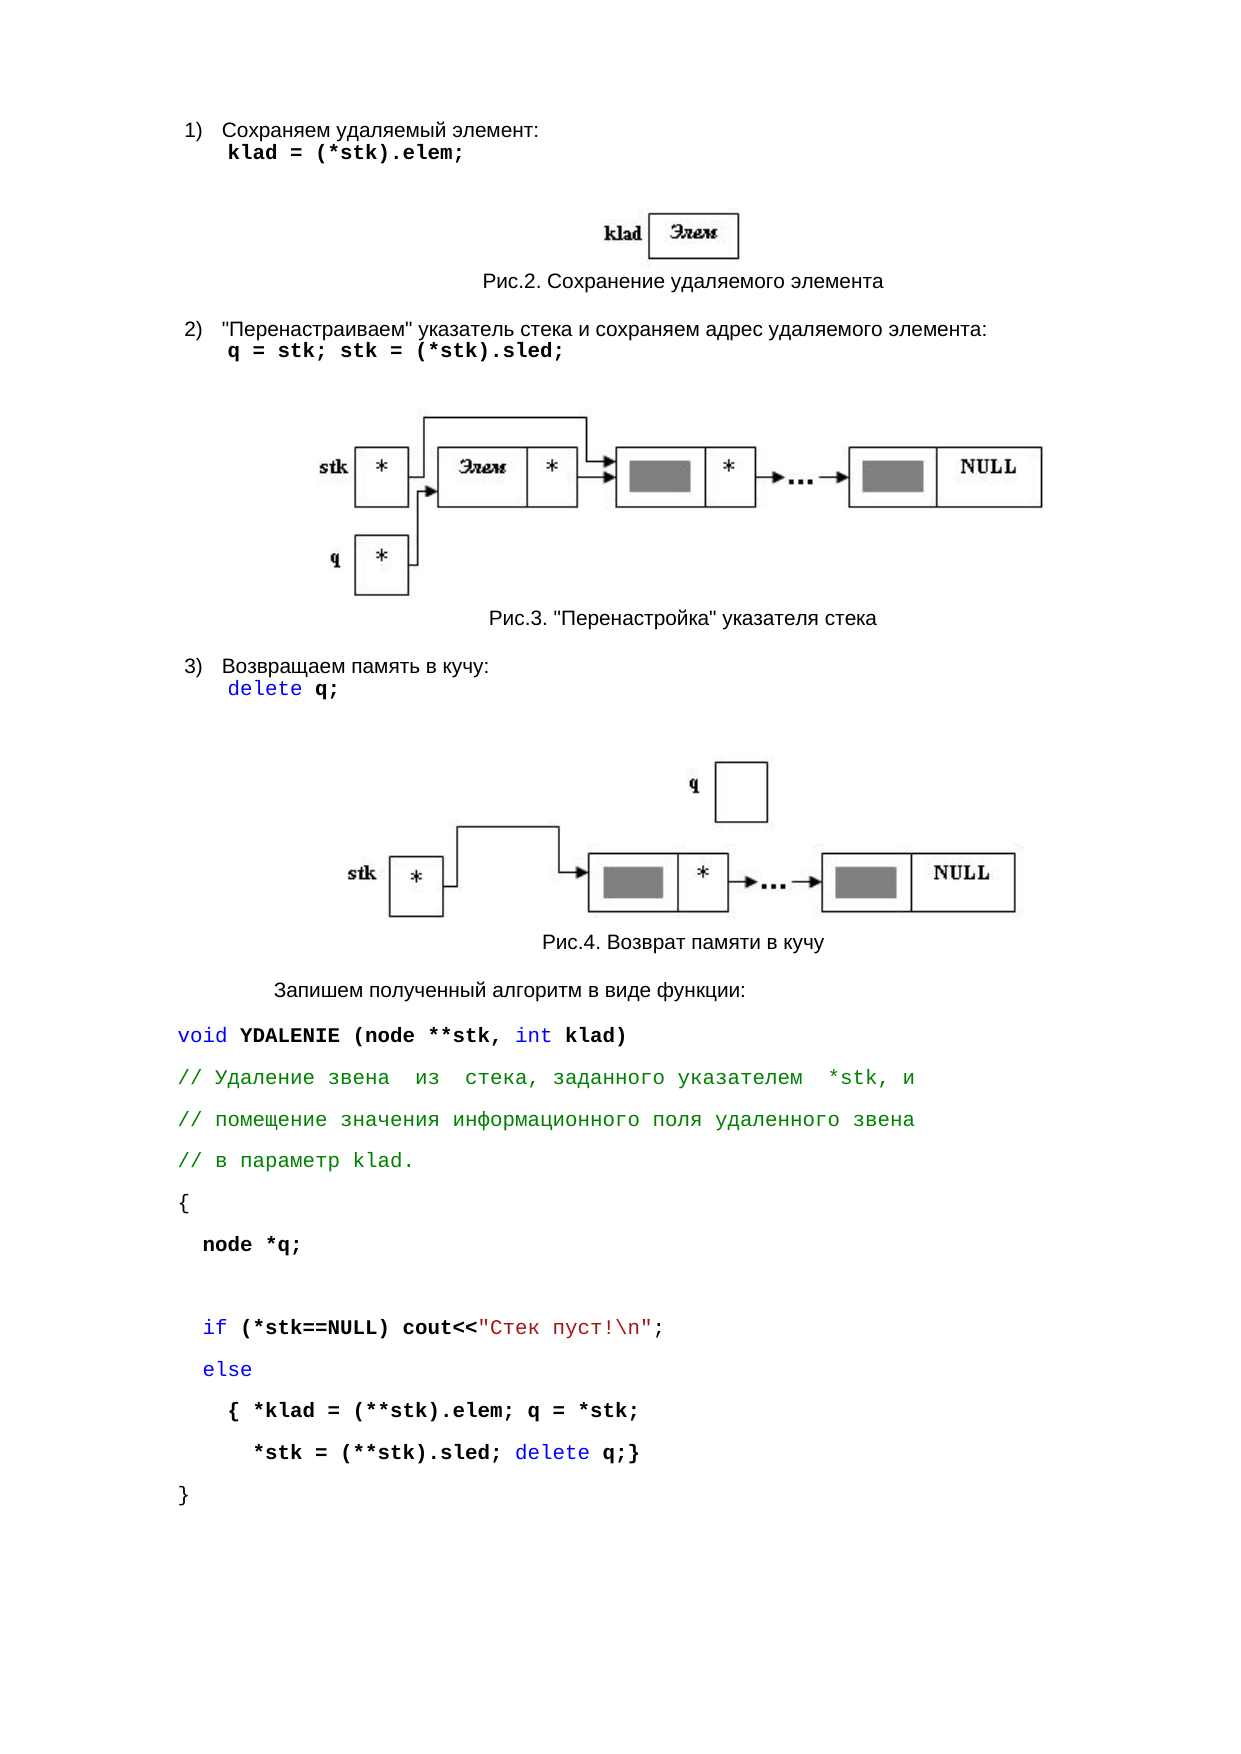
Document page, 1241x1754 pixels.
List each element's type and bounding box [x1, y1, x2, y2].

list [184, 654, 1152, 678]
picture [337, 743, 1030, 930]
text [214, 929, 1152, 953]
picture [589, 207, 777, 269]
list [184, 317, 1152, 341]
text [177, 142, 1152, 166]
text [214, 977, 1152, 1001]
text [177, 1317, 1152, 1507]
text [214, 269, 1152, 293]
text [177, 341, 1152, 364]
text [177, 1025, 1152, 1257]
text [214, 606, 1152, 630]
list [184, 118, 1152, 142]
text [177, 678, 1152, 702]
picture [314, 406, 1052, 607]
